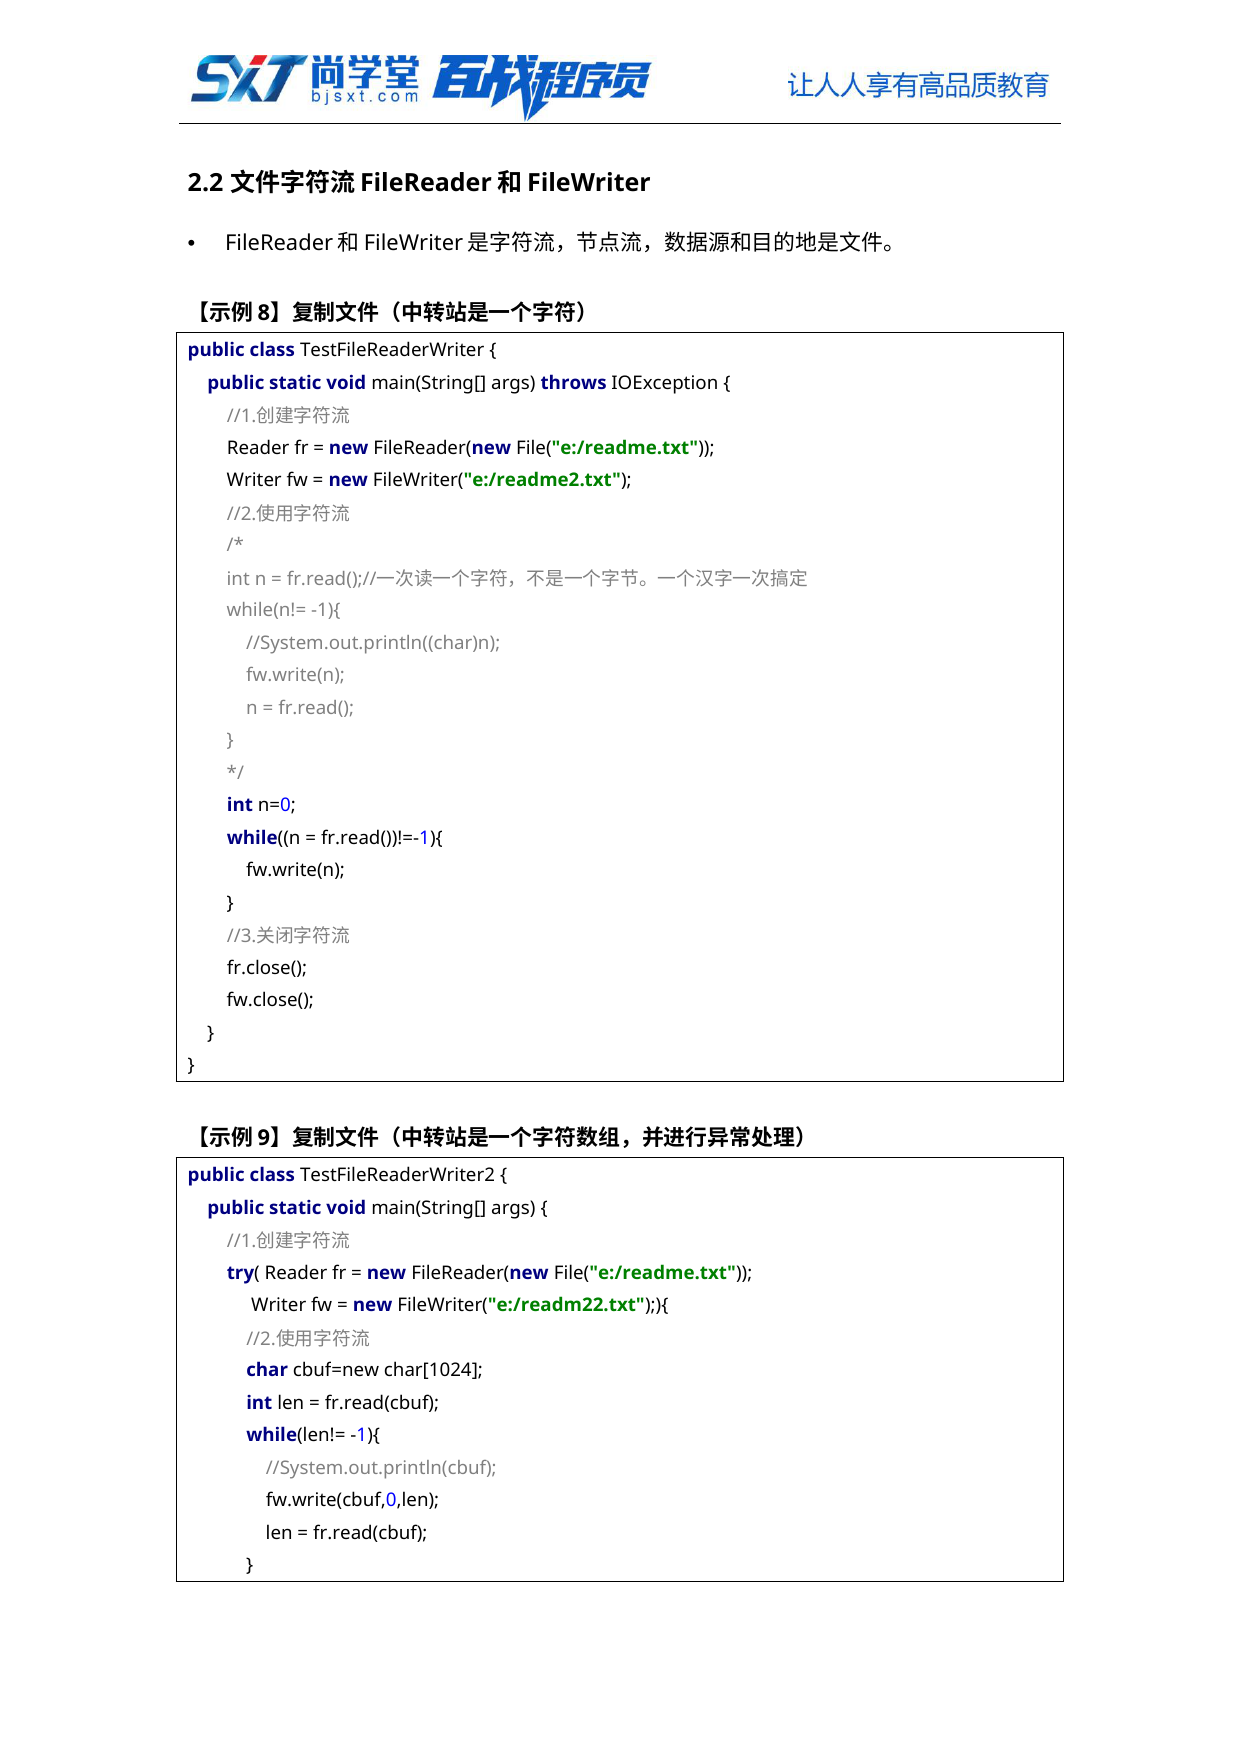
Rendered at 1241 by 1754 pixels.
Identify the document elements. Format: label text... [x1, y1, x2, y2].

subtitle 2.2 文件字符流FileReader和FileWriter [187, 162, 1053, 198]
subtitle 【示例8】复制文件（中转站是一个字符） [187, 295, 1053, 327]
subtitle 【示例9】复制文件（中转站是一个字符数组，并进行异常处理） [187, 1120, 1053, 1152]
picture [187, 55, 1053, 122]
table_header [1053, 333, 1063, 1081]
list FileReader和FileWriter是字符流，节点流，数据源和目的地是文件。 [187, 225, 1053, 257]
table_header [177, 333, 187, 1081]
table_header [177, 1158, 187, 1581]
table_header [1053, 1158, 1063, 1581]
